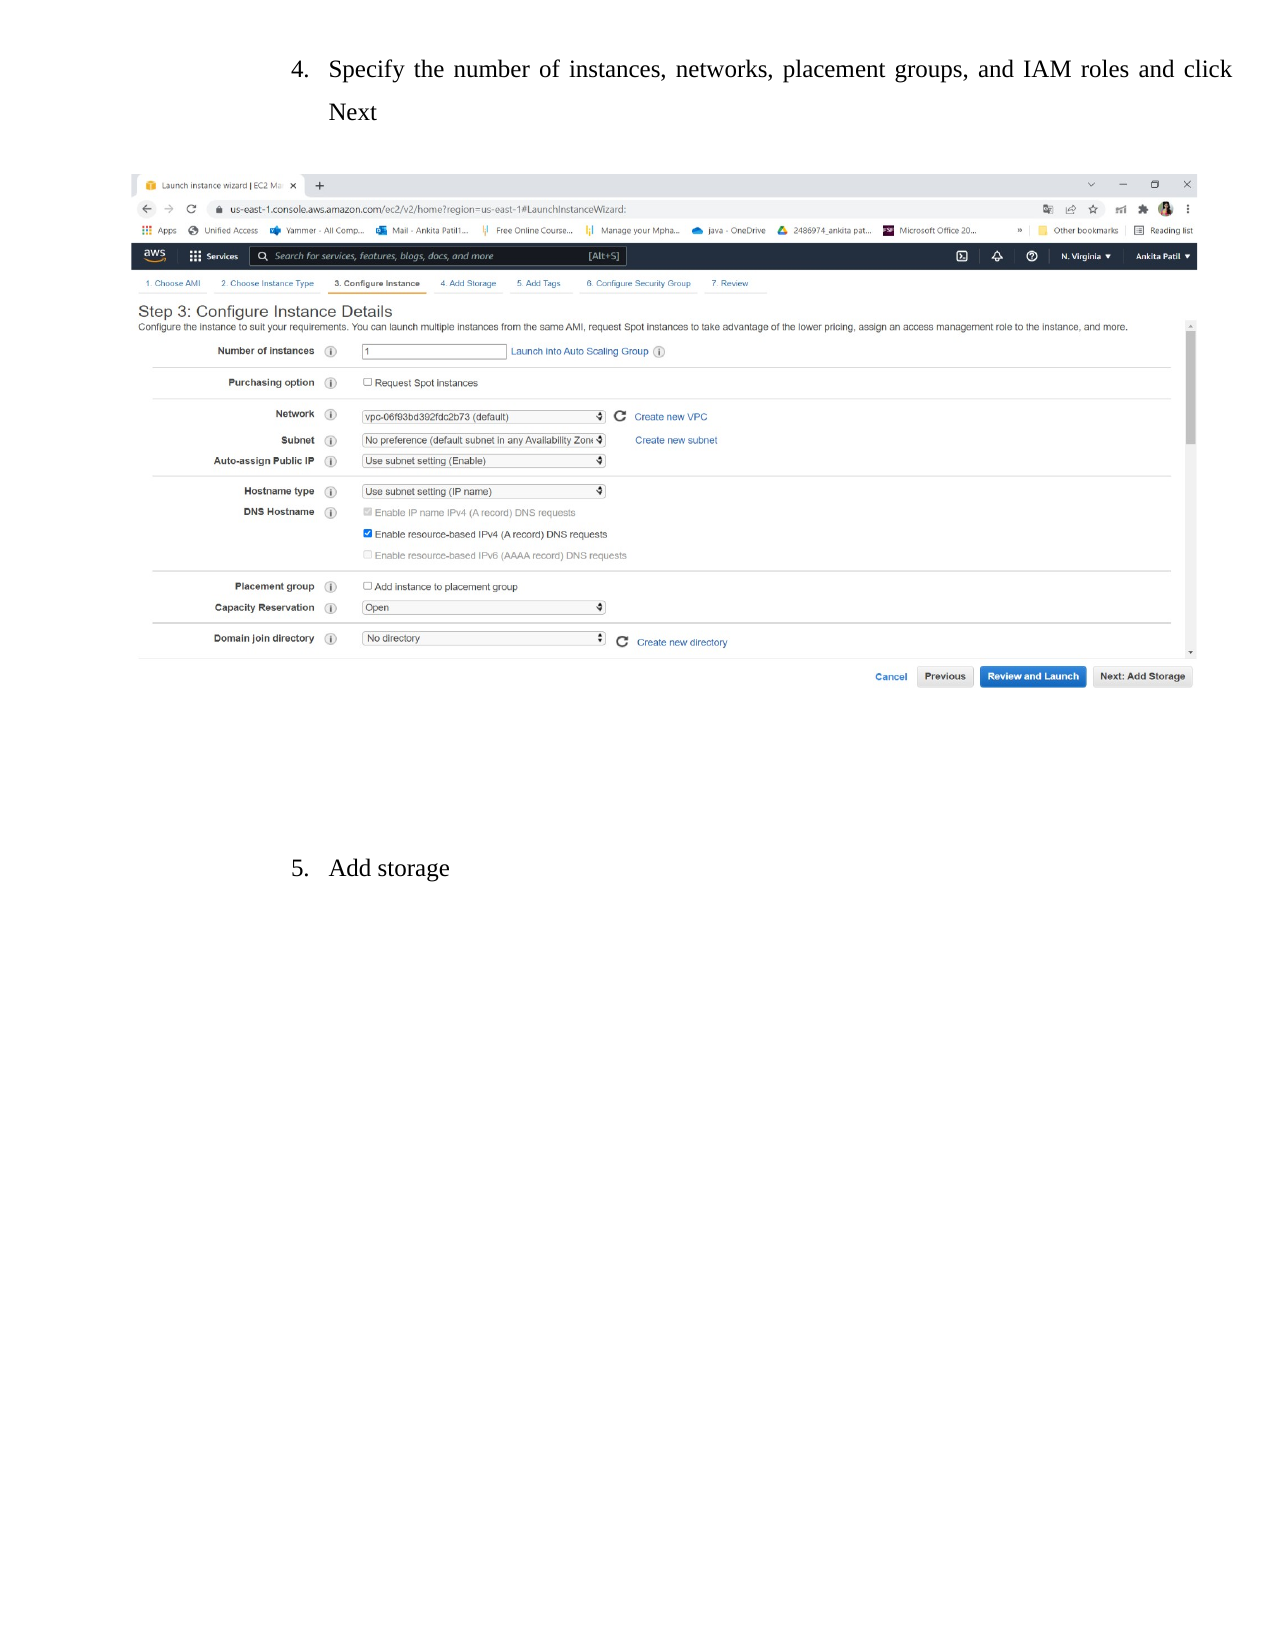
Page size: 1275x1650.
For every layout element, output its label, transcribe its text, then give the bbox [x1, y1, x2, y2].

list Specify the number of instances, networks, placement groups, and IAM roles and click Next [291, 54, 1233, 126]
list Add storage [291, 853, 1233, 882]
picture [131, 174, 1198, 688]
